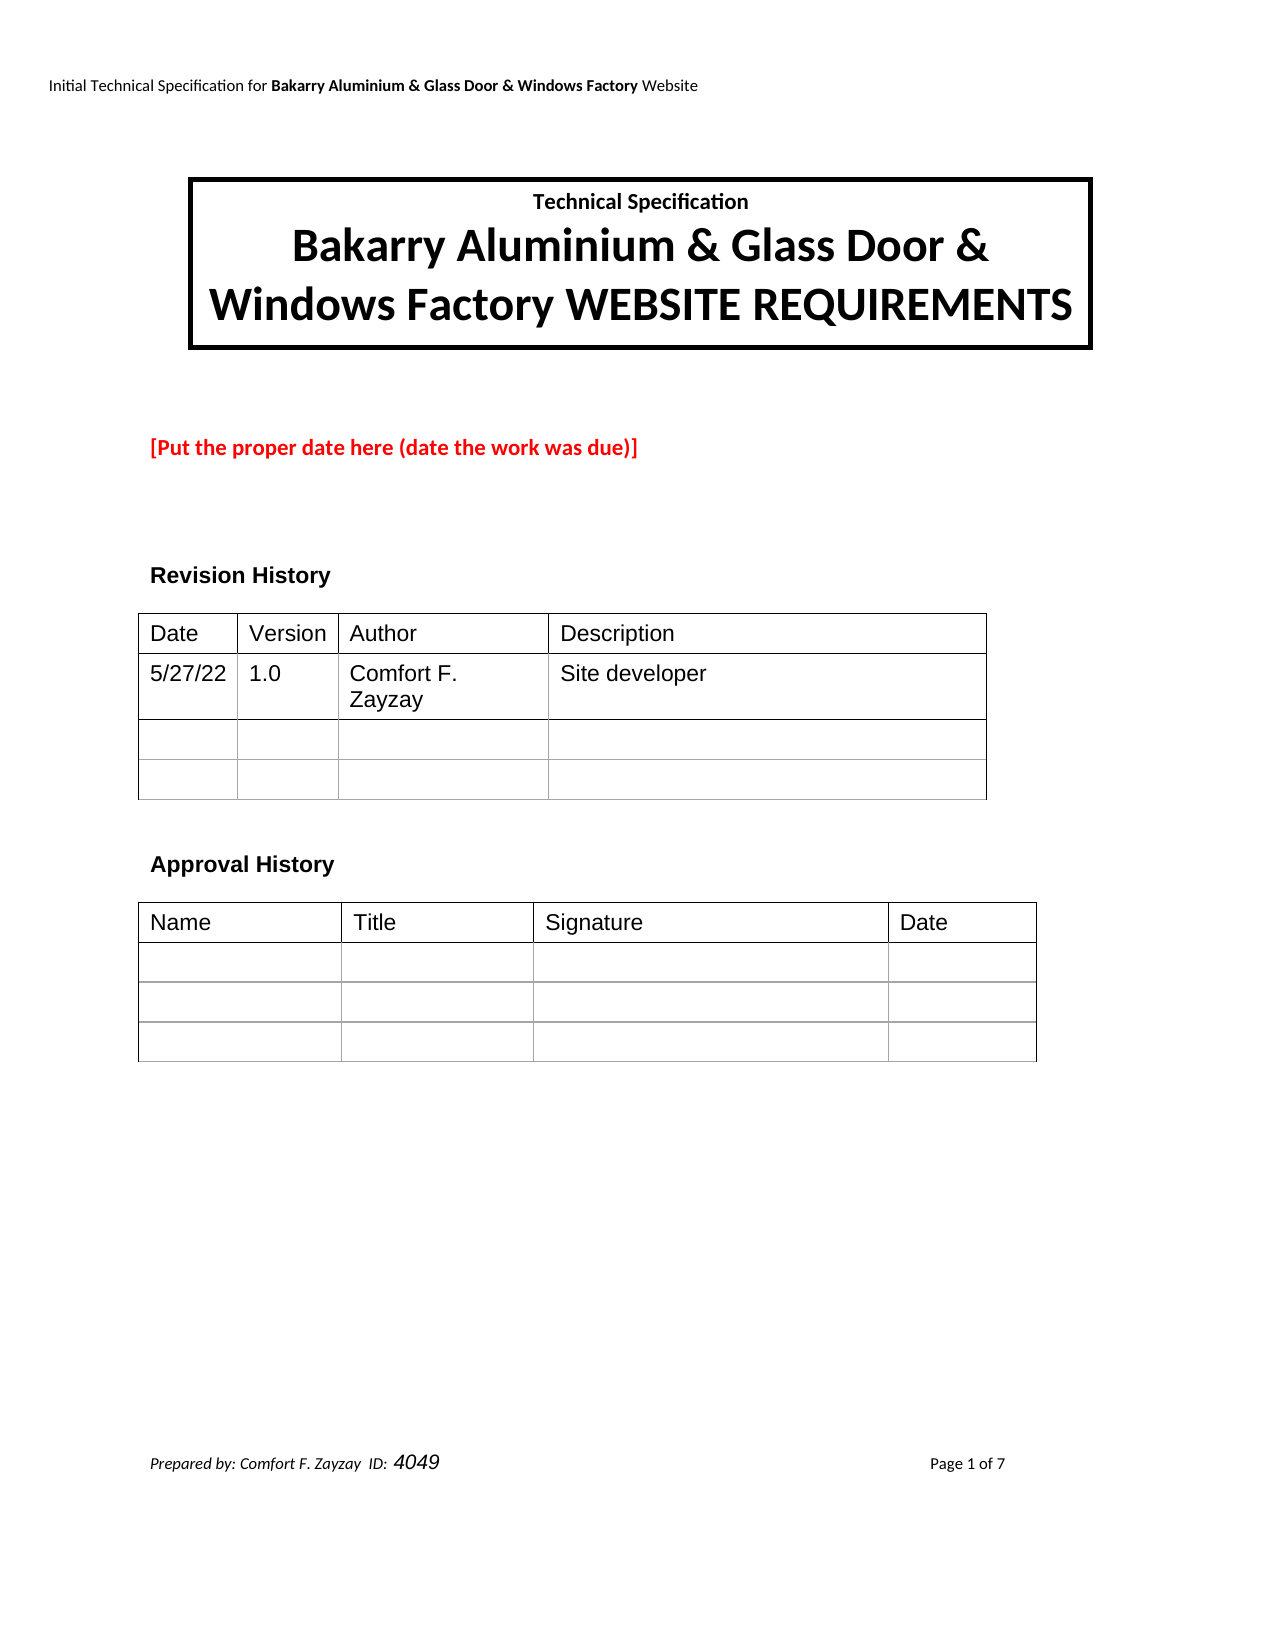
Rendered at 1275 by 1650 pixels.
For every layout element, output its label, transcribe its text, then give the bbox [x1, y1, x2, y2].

table_cell Comfort F. Zayzay [339, 654, 548, 719]
table_cell [238, 760, 338, 798]
table_cell [342, 983, 533, 1021]
table_cell 5/27/22 [139, 654, 237, 719]
table_header Version [238, 614, 338, 652]
table_cell [139, 943, 341, 981]
table_cell [549, 760, 986, 798]
table_cell [139, 760, 237, 798]
table_header Description [549, 614, 986, 652]
table_cell [889, 983, 1036, 1021]
text Approval History [150, 851, 1125, 877]
table_cell [339, 760, 548, 798]
table_cell Site developer [549, 654, 986, 719]
text [Put the proper date here (date the work was due)] [150, 433, 1125, 461]
table_header Date [889, 903, 1036, 942]
table_cell [342, 943, 533, 981]
table_cell [889, 1023, 1036, 1061]
table_header Title [342, 903, 533, 942]
table_header Author [339, 614, 548, 652]
table_cell [139, 720, 237, 759]
table_cell [139, 1023, 341, 1061]
table_header Name [139, 903, 341, 942]
table_cell [549, 720, 986, 759]
table_header Date [139, 614, 237, 652]
table_cell [139, 983, 341, 1021]
table_cell [534, 983, 888, 1021]
table_cell [238, 720, 338, 759]
table_header Signature [534, 903, 888, 942]
table_cell [339, 720, 548, 759]
text Revision History [150, 562, 1125, 588]
table_cell [889, 943, 1036, 981]
table_cell [342, 1023, 533, 1061]
table_cell [534, 943, 888, 981]
table_cell 1.0 [238, 654, 338, 719]
table_cell [534, 1023, 888, 1061]
